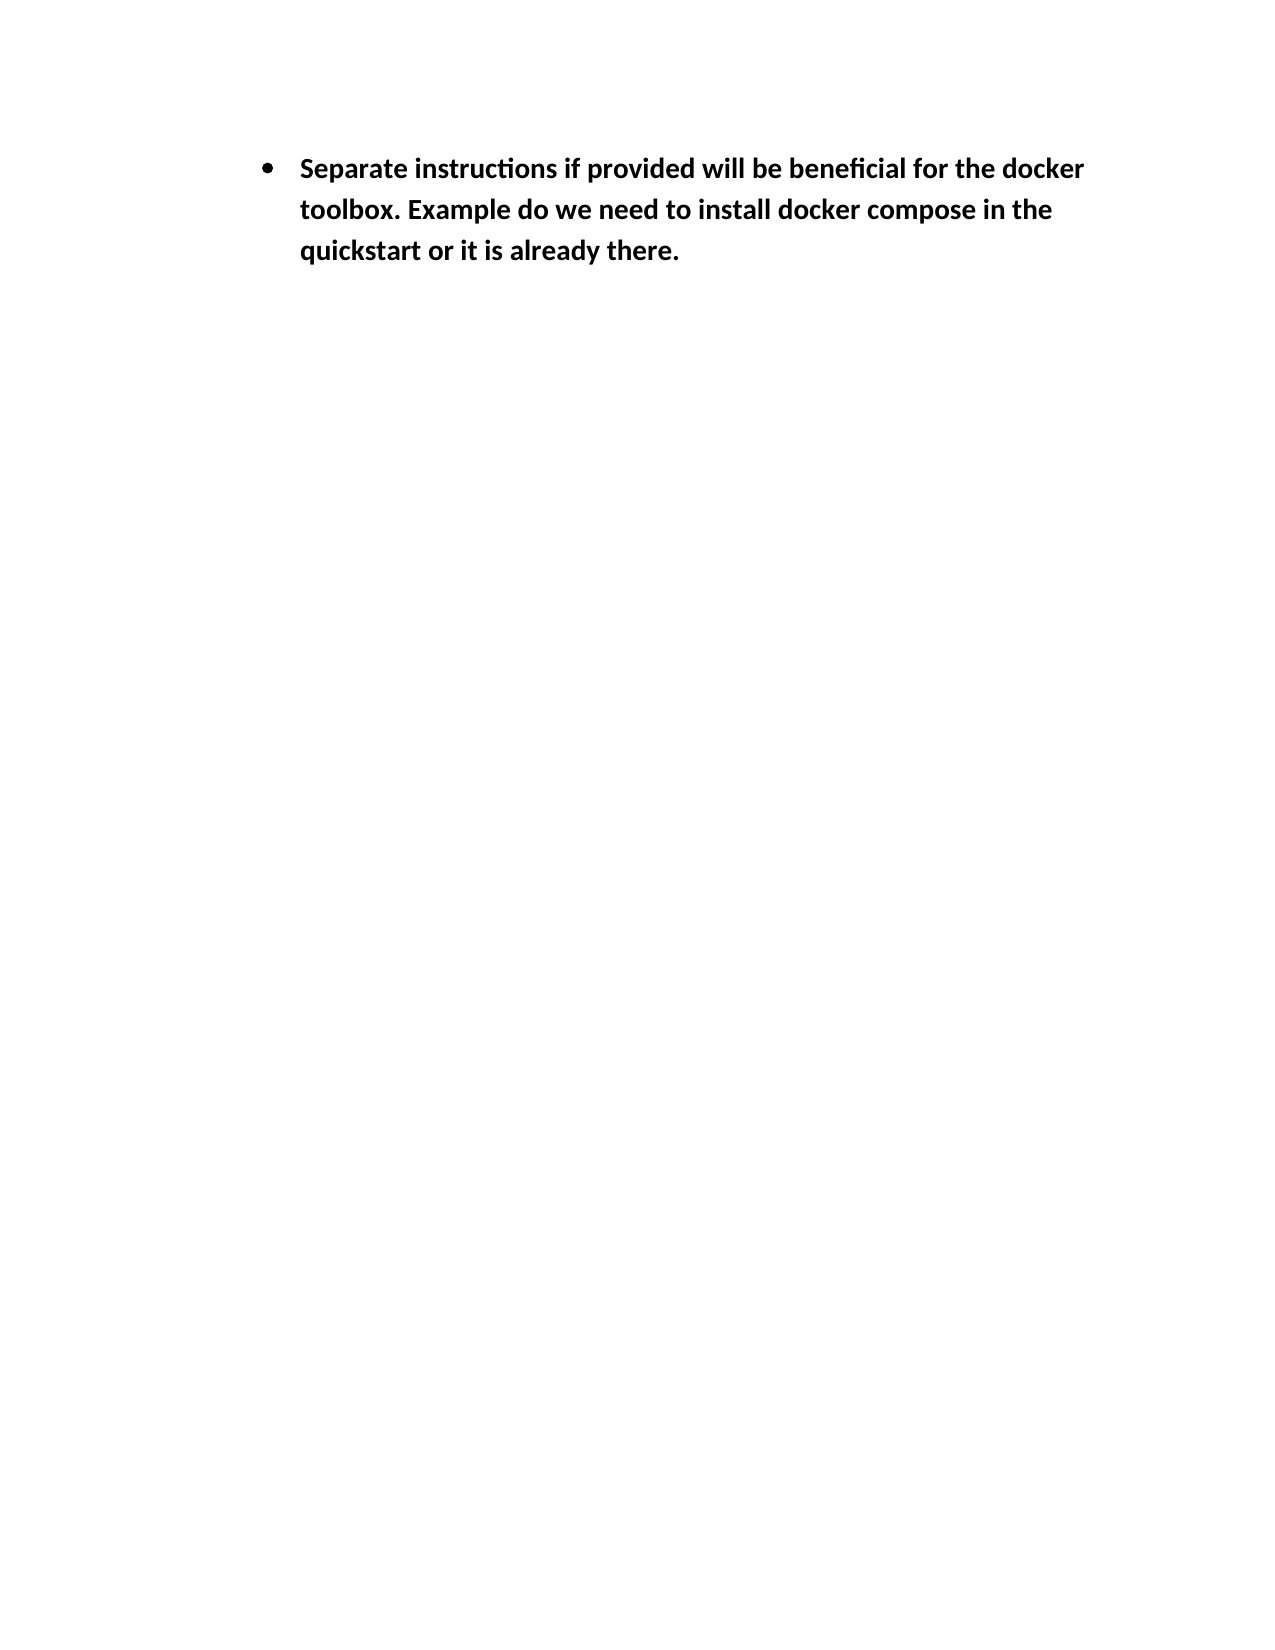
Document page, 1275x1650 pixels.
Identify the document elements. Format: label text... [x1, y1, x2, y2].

list Separate instructions if provided will be beneficial for the docker toolbox. Example do we need to install docker compose in the quickstart or it is already there. [262, 150, 1125, 267]
